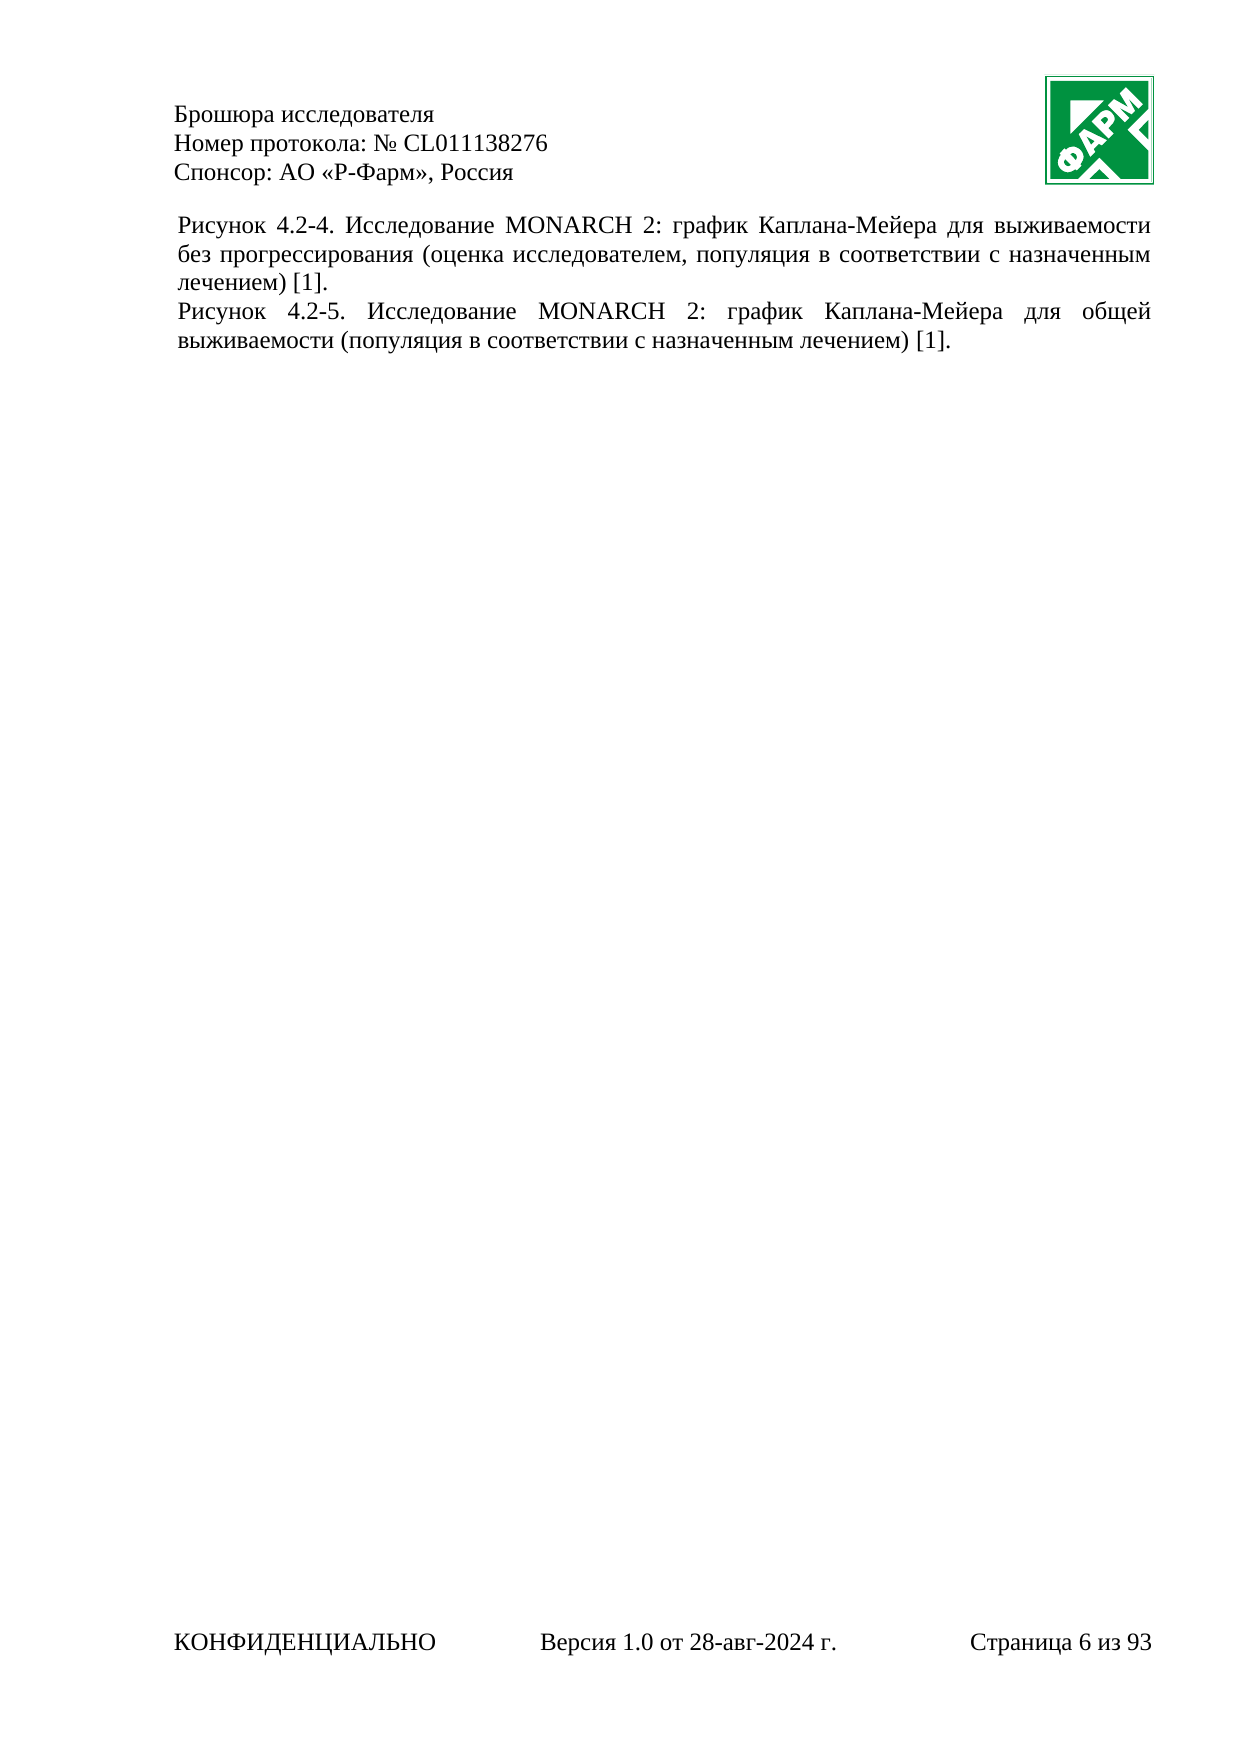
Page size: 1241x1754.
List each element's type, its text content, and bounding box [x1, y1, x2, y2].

text Рисунок 4.2-5. Исследование MONARCH 2: график Каплана-Мейера для общей выживаемости (популяция в соответствии с назначенным лечением) [1]. [177, 296, 1152, 354]
text Рисунок 4.2-4. Исследование MONARCH 2: график Каплана-Мейера для выживаемости без прогрессирования (оценка исследователем, популяция в соответствии с назначенным лечением) [1]. [177, 210, 1152, 296]
